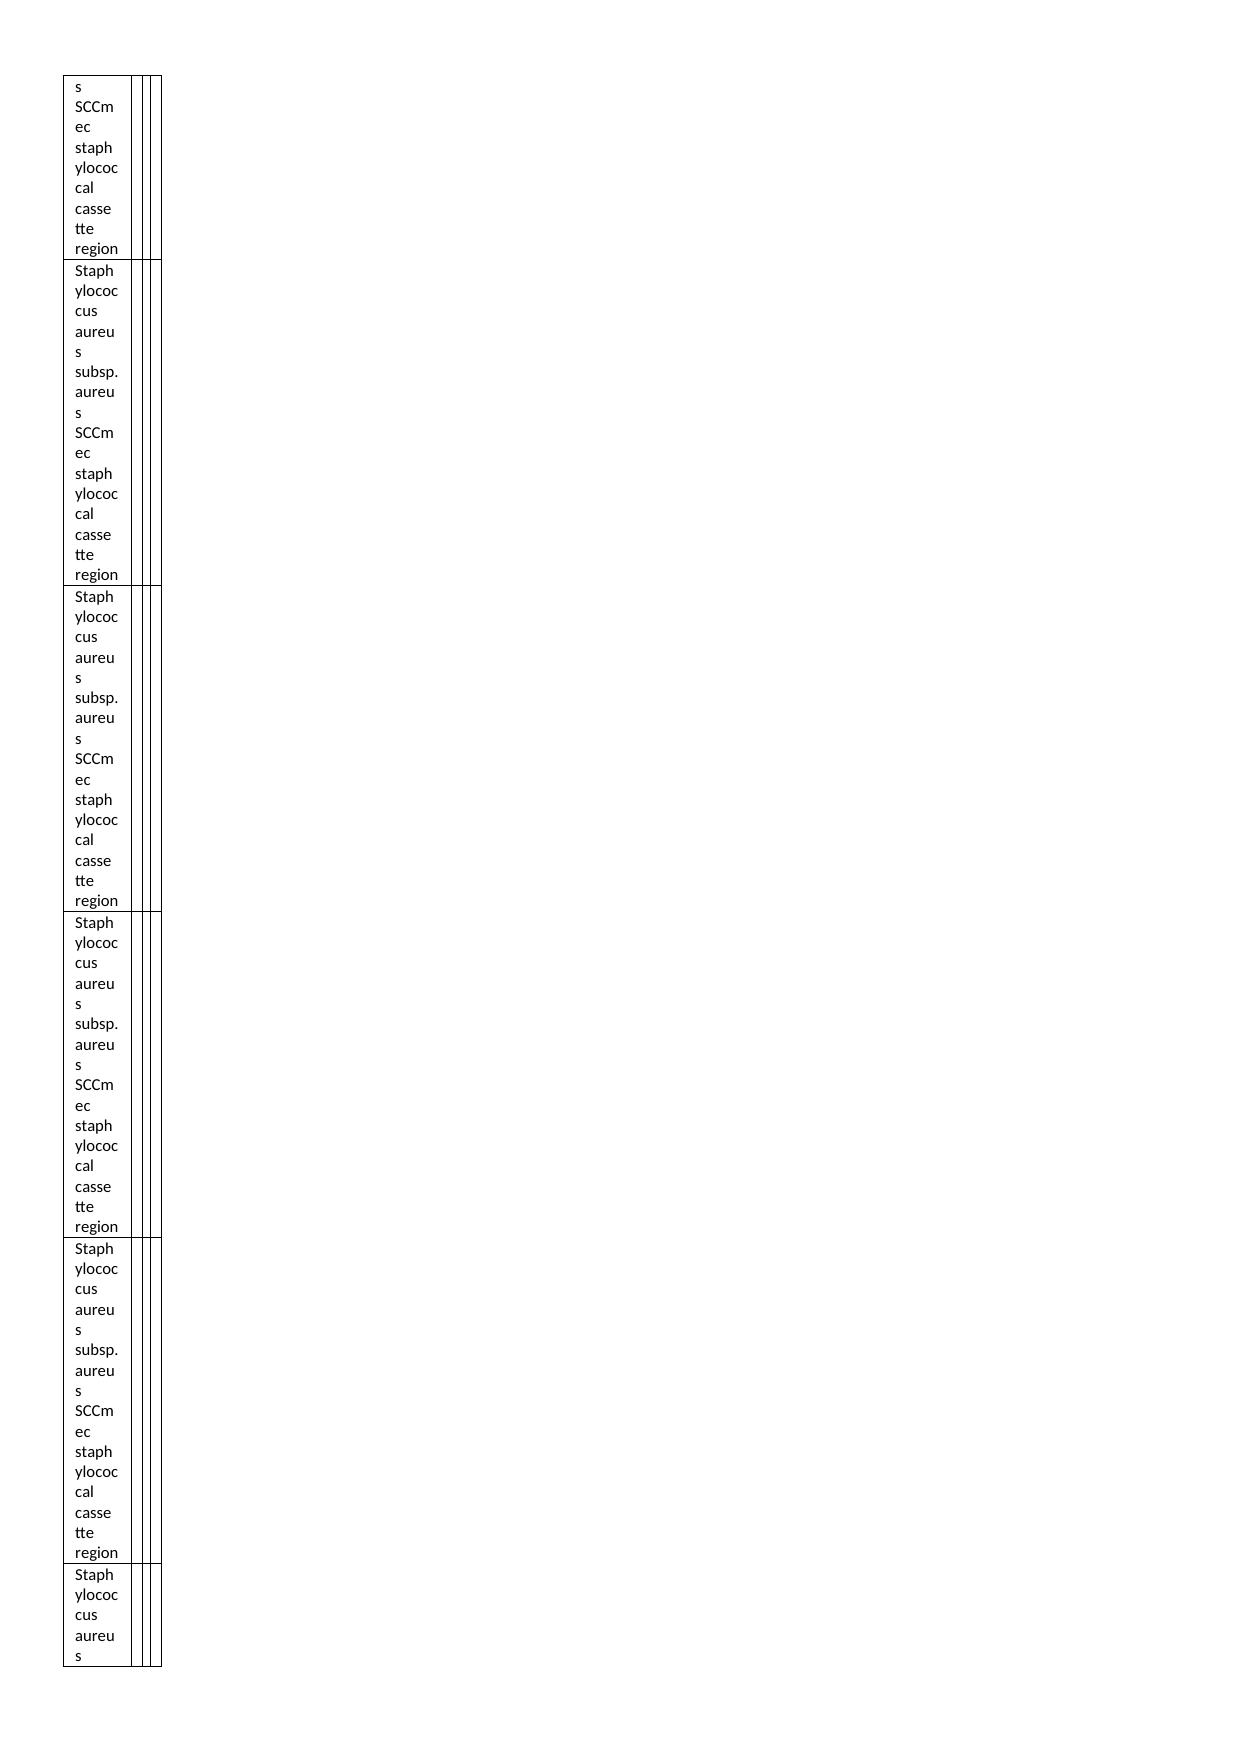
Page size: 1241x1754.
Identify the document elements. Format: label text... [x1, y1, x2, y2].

table_cell Staphylococcus aureus subsp. aureus SCCmec staphylococcal cassette region [64, 586, 131, 911]
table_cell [64, 260, 131, 585]
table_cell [64, 76, 131, 259]
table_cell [64, 1238, 131, 1563]
table_cell Staphylococcus aureus subsp. aureus SCCmec staphylococcal cassette region [64, 912, 131, 1237]
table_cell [64, 1564, 131, 1666]
